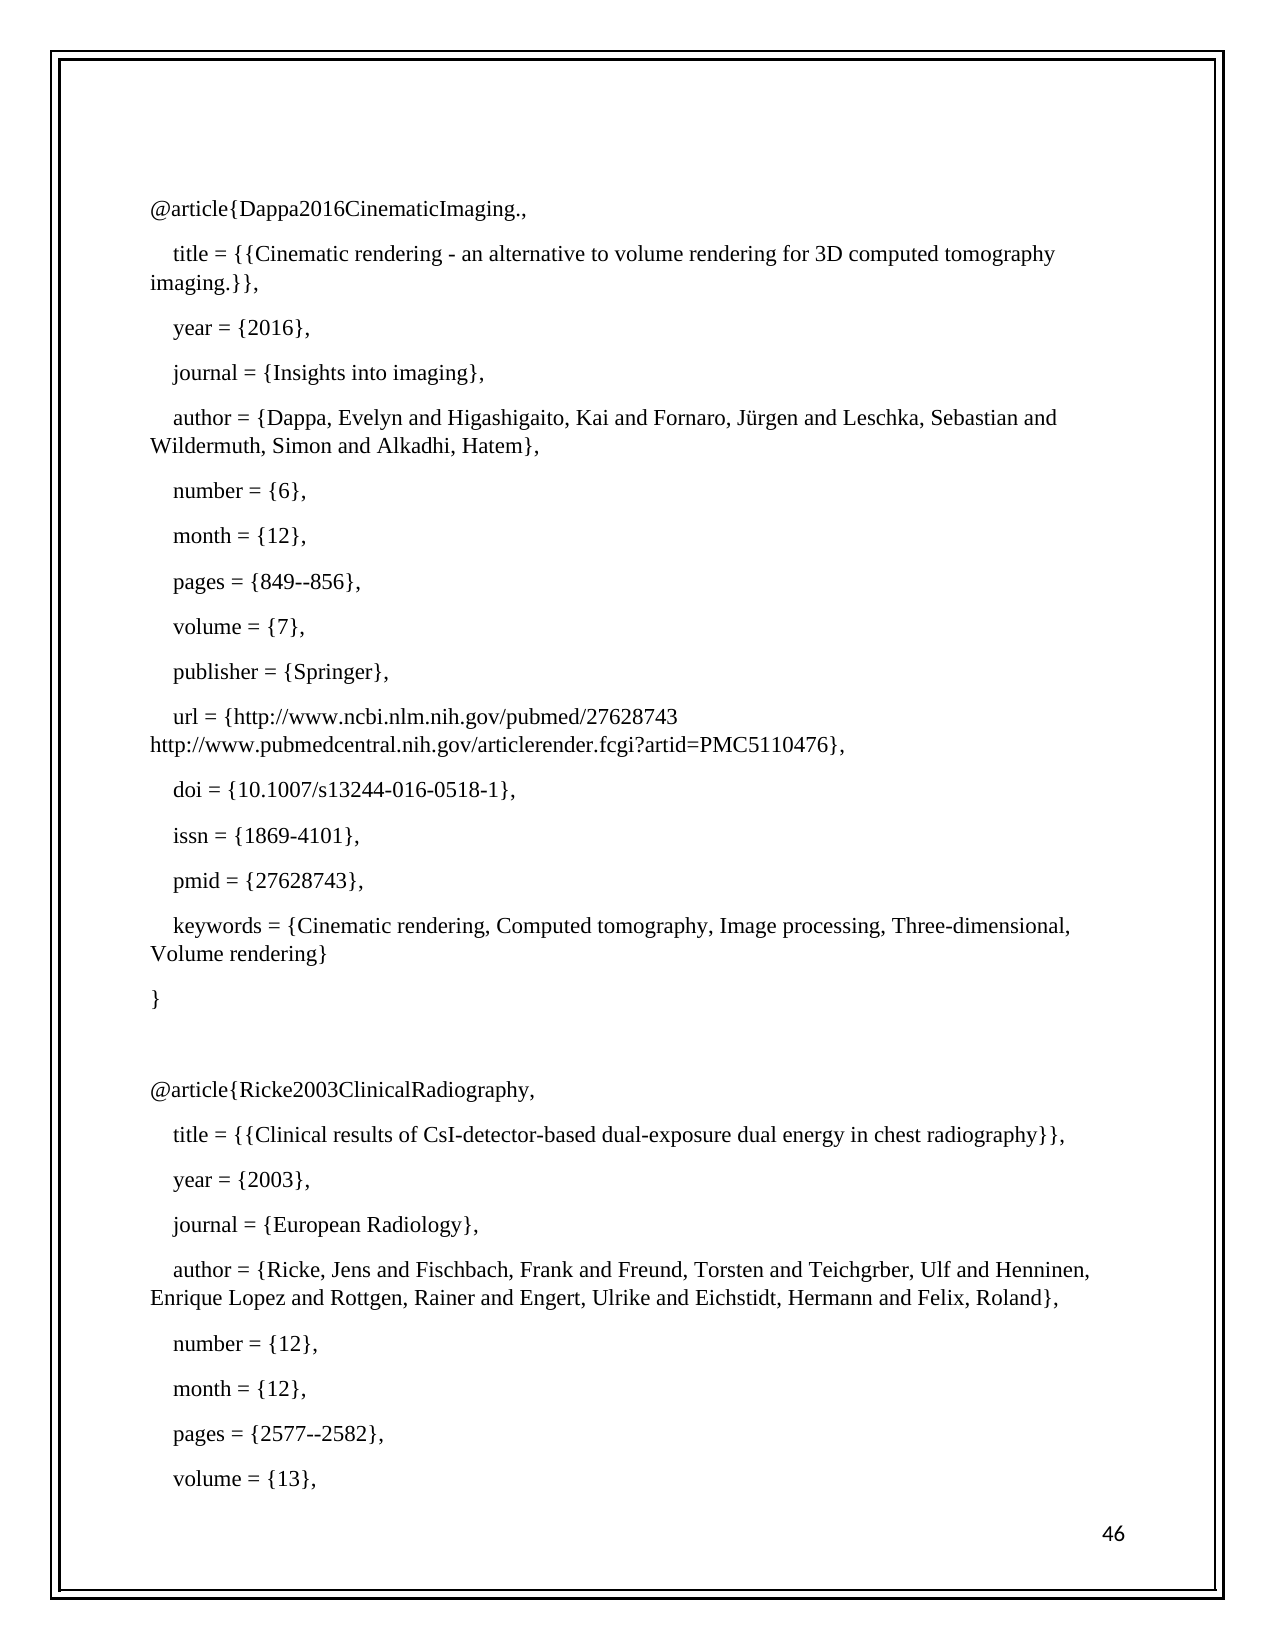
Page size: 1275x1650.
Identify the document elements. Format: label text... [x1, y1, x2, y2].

text month = {12}, [150, 523, 1125, 549]
text pages = {2577--2582}, [150, 1420, 1125, 1446]
text title = {{Cinematic rendering - an alternative to volume rendering for 3D computed tomography imaging.}}, [150, 240, 1125, 295]
text title = {{Clinical results of CsI-detector-based dual-exposure dual energy in chest radiography}}, [150, 1121, 1125, 1147]
text number = {6}, [150, 477, 1125, 504]
text keywords = {Cinematic rendering, Computed tomography, Image processing, Three-dimensional, Volume rendering} [150, 912, 1125, 967]
text number = {12}, [150, 1329, 1125, 1356]
text month = {12}, [150, 1375, 1125, 1401]
text volume = {7}, [150, 613, 1125, 639]
text author = {Ricke, Jens and Fischbach, Frank and Freund, Torsten and Teichgrber, Ulf and Henninen, Enrique Lopez and Rottgen, Rainer and Engert, Ulrike and Eichstidt, Hermann and Felix, Roland}, [150, 1256, 1125, 1311]
text publisher = {Springer}, [150, 658, 1125, 684]
text author = {Dappa, Evelyn and Higashigaito, Kai and Fornaro, Jürgen and Leschka, Sebastian and Wildermuth, Simon and Alkadhi, Hatem}, [150, 404, 1125, 459]
text pmid = {27628743}, [150, 867, 1125, 893]
text issn = {1869-4101}, [150, 822, 1125, 848]
text doi = {10.1007/s13244-016-0518-1}, [150, 777, 1125, 803]
text volume = {13}, [150, 1465, 1125, 1491]
text journal = {Insights into imaging}, [150, 359, 1125, 385]
text journal = {European Radiology}, [150, 1211, 1125, 1237]
text } [150, 985, 1125, 1012]
text year = {2016}, [150, 314, 1125, 340]
text year = {2003}, [150, 1166, 1125, 1192]
text pages = {849--856}, [150, 568, 1125, 594]
text url = {http://www.ncbi.nlm.nih.gov/pubmed/27628743 http://www.pubmedcentral.nih.gov/articlerender.fcgi?artid=PMC5110476}, [150, 703, 1125, 758]
text @article{Ricke2003ClinicalRadiography, [150, 1076, 1125, 1102]
text @article{Dappa2016CinematicImaging., [150, 195, 1125, 221]
